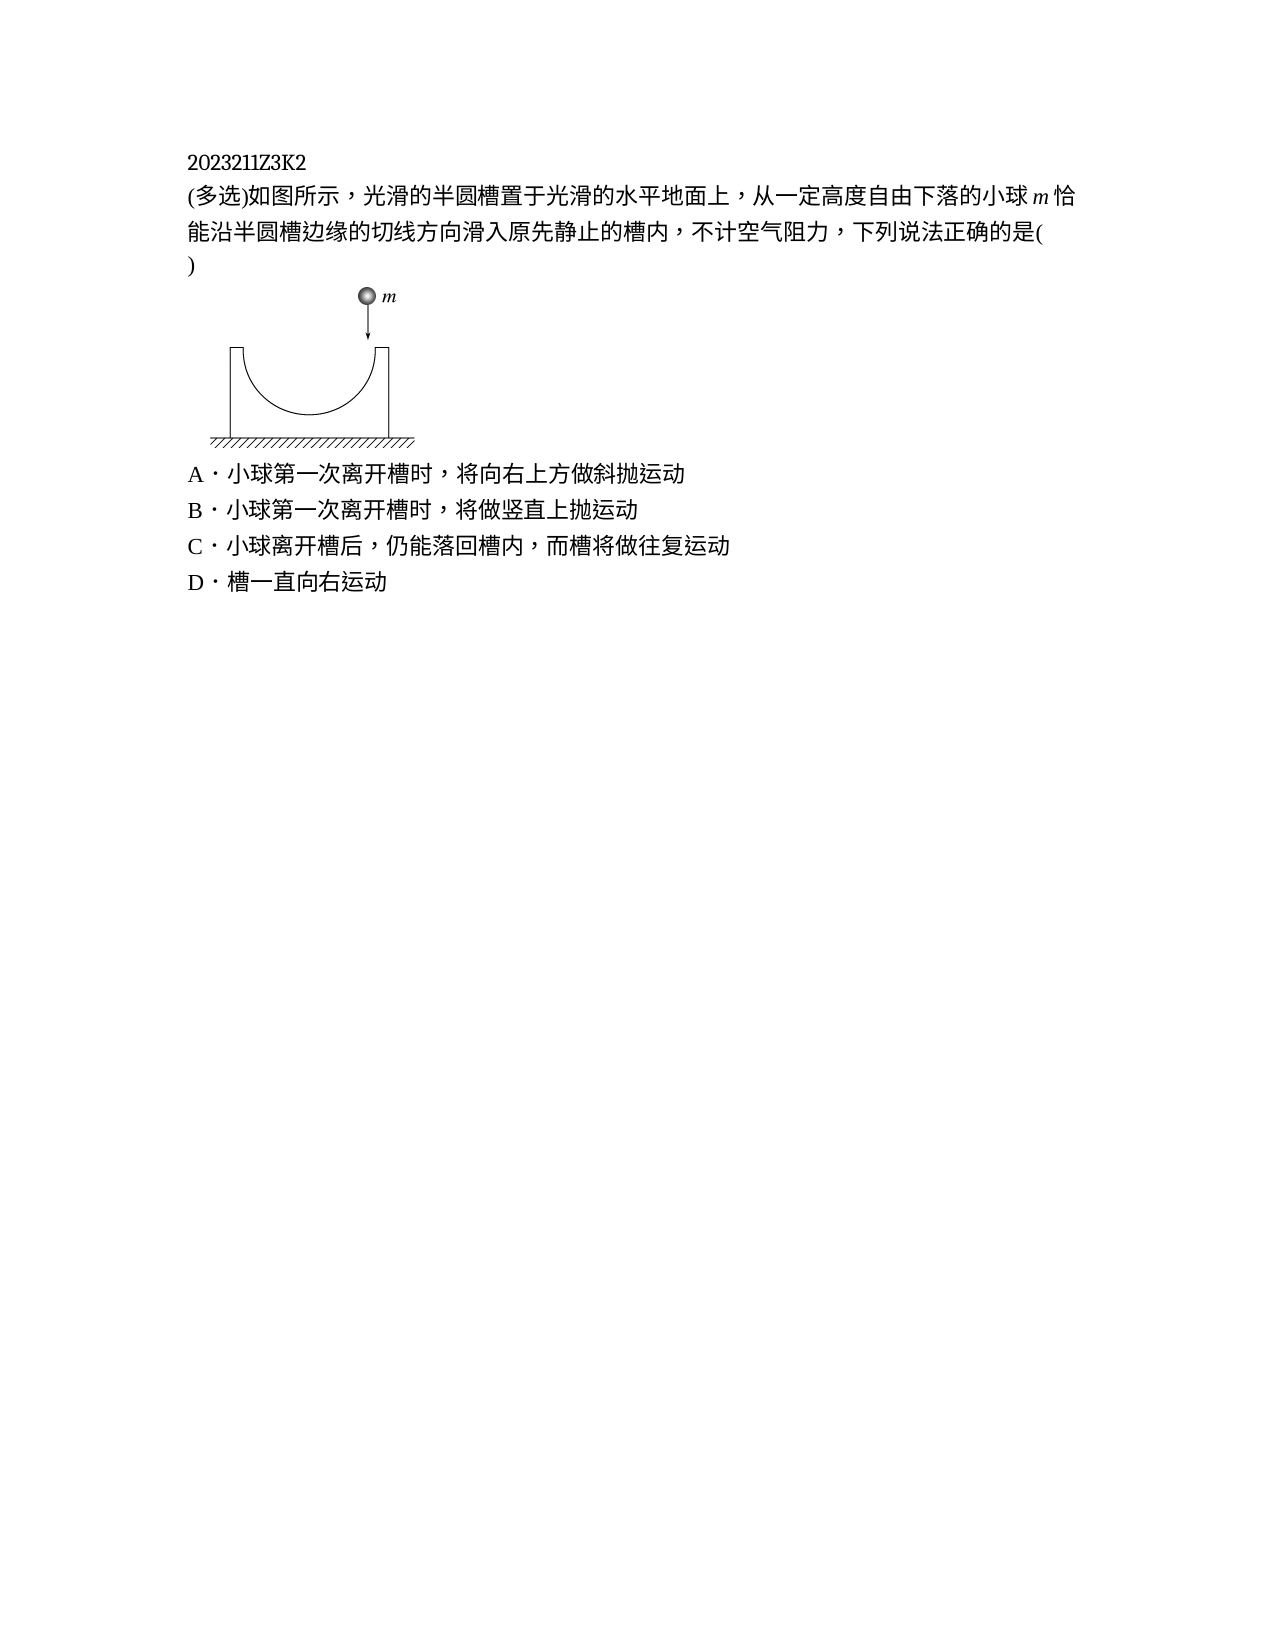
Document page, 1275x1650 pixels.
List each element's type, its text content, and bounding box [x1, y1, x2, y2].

text C．小球离开槽后，仍能落回槽内，而槽将做往复运动 [187, 530, 1087, 561]
text 2023211Z3K2 [187, 150, 1087, 176]
text A．小球第一次离开槽时，将向右上方做斜抛运动 [187, 458, 1087, 489]
text D．槽一直向右运动 [187, 566, 1087, 597]
picture [206, 281, 419, 454]
text (多选)如图所示，光滑的半圆槽置于光滑的水平地面上，从一定高度自由下落的小球m恰能沿半圆槽边缘的切线方向滑入原先静止的槽内，不计空气阻力，下列说法正确的是( ) [187, 180, 1087, 278]
text B．小球第一次离开槽时，将做竖直上抛运动 [187, 494, 1087, 525]
